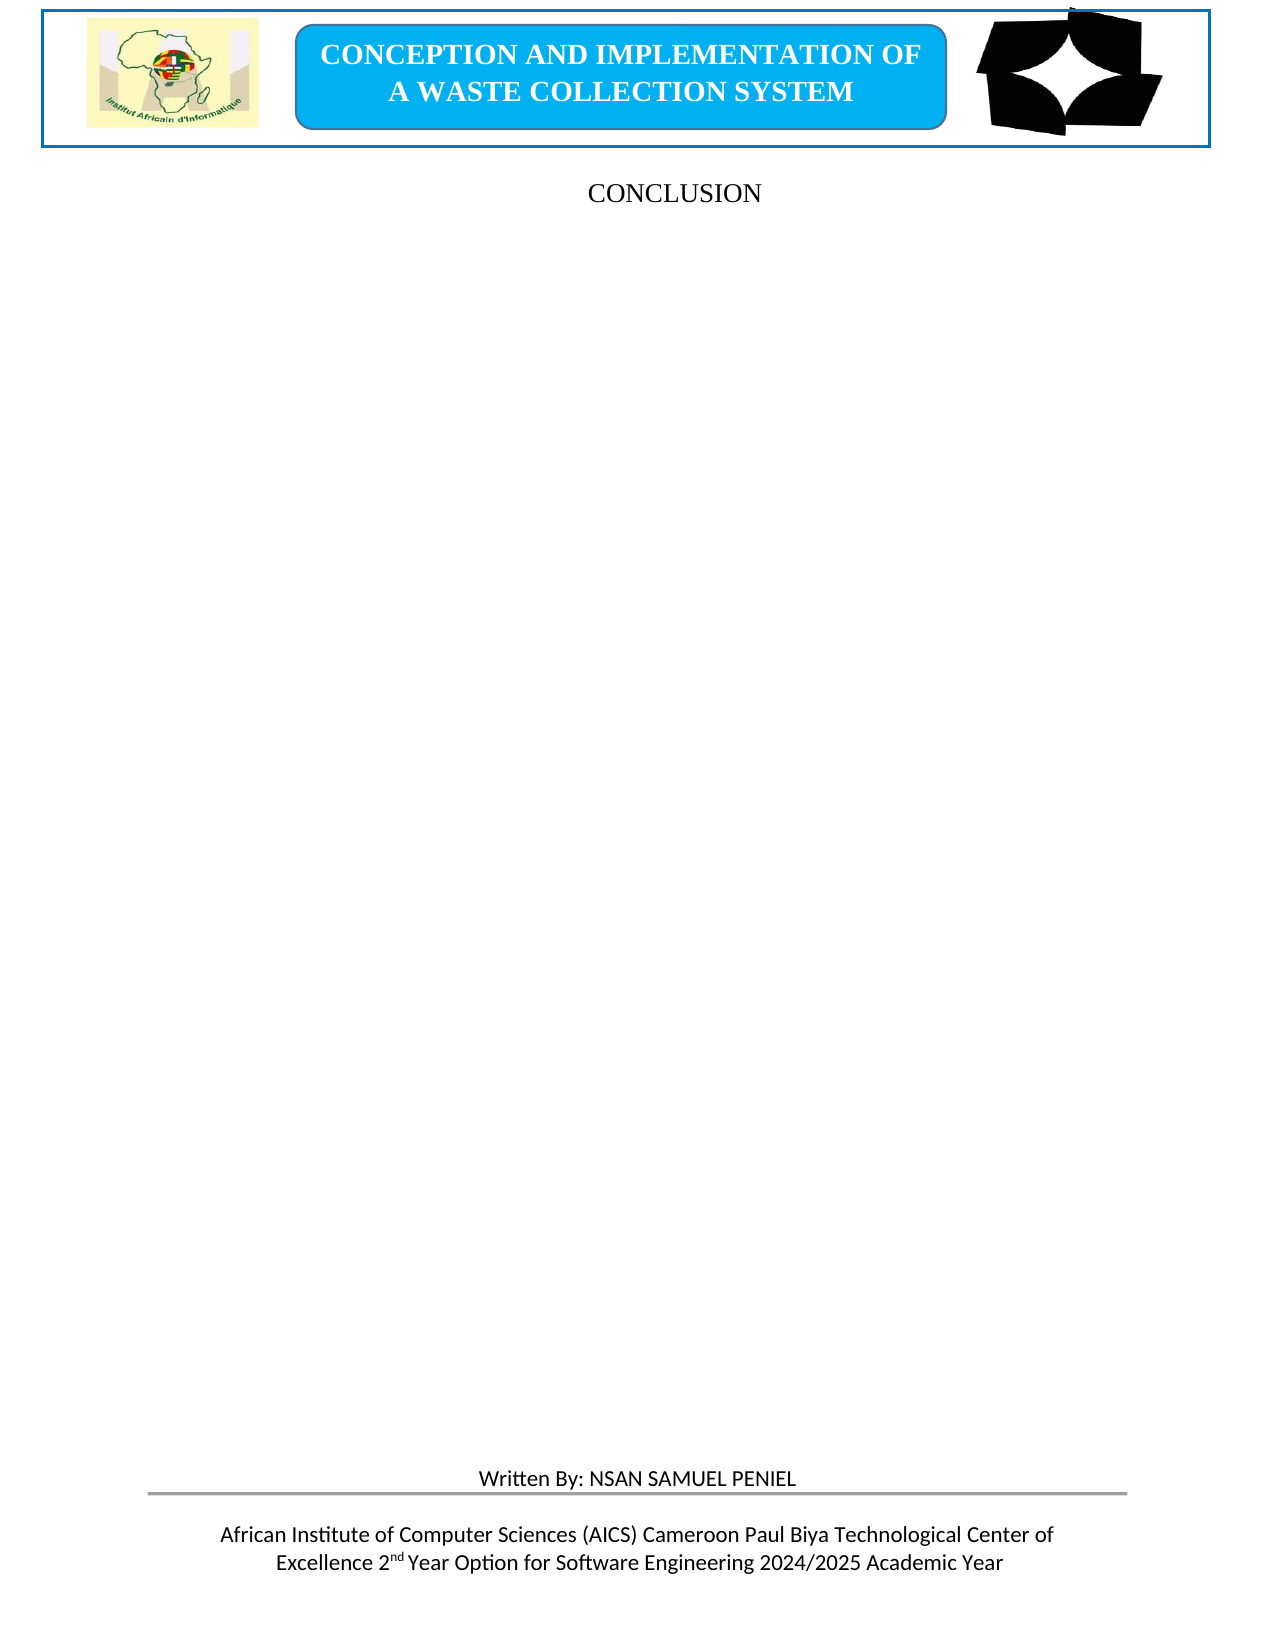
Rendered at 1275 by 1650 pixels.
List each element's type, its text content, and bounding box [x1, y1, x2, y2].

list CONCLUSION [223, 177, 1127, 208]
picture [87, 12, 259, 136]
picture [975, 12, 1163, 136]
